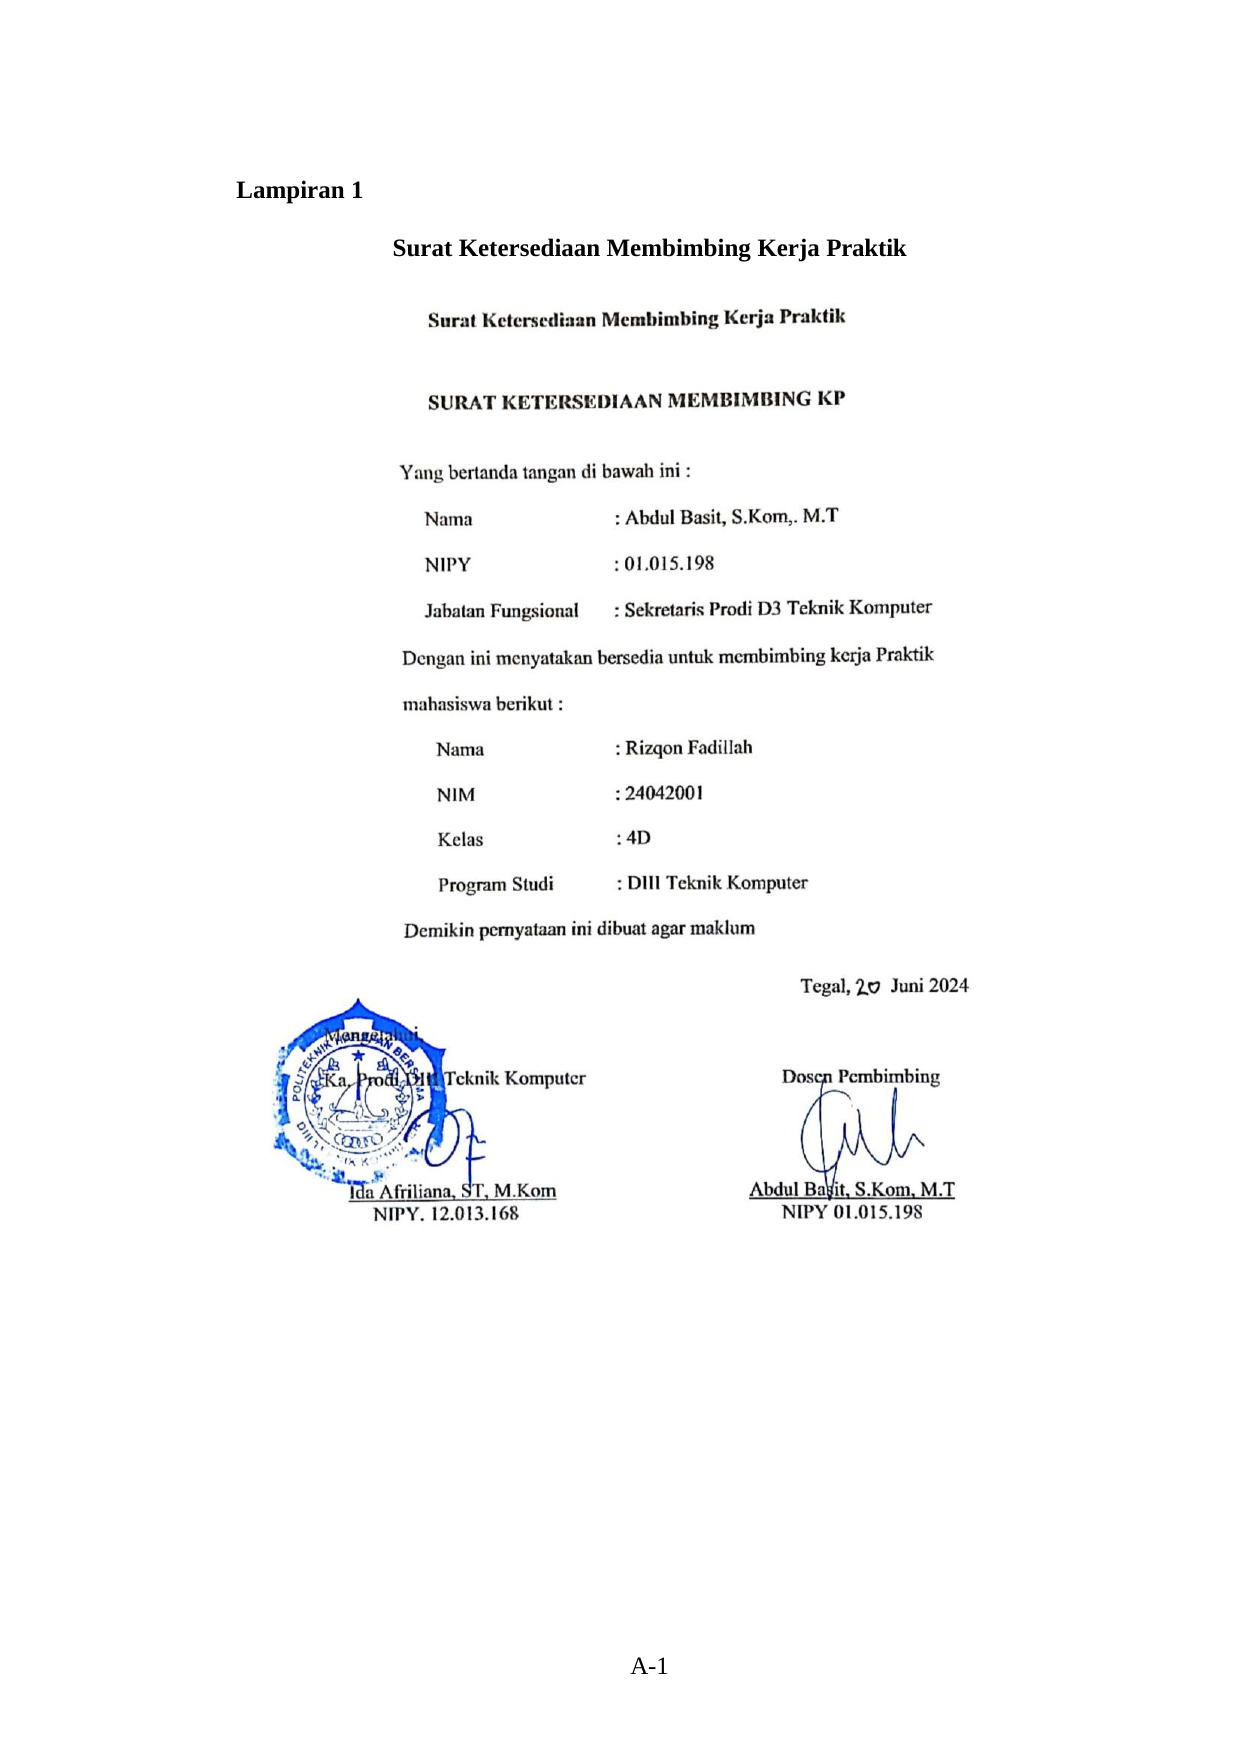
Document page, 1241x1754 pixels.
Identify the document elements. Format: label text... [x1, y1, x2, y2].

text Surat Ketersediaan Membimbing Kerja Praktik [236, 233, 1063, 261]
text Lampiran 1 [236, 175, 1078, 204]
picture [269, 302, 973, 1227]
